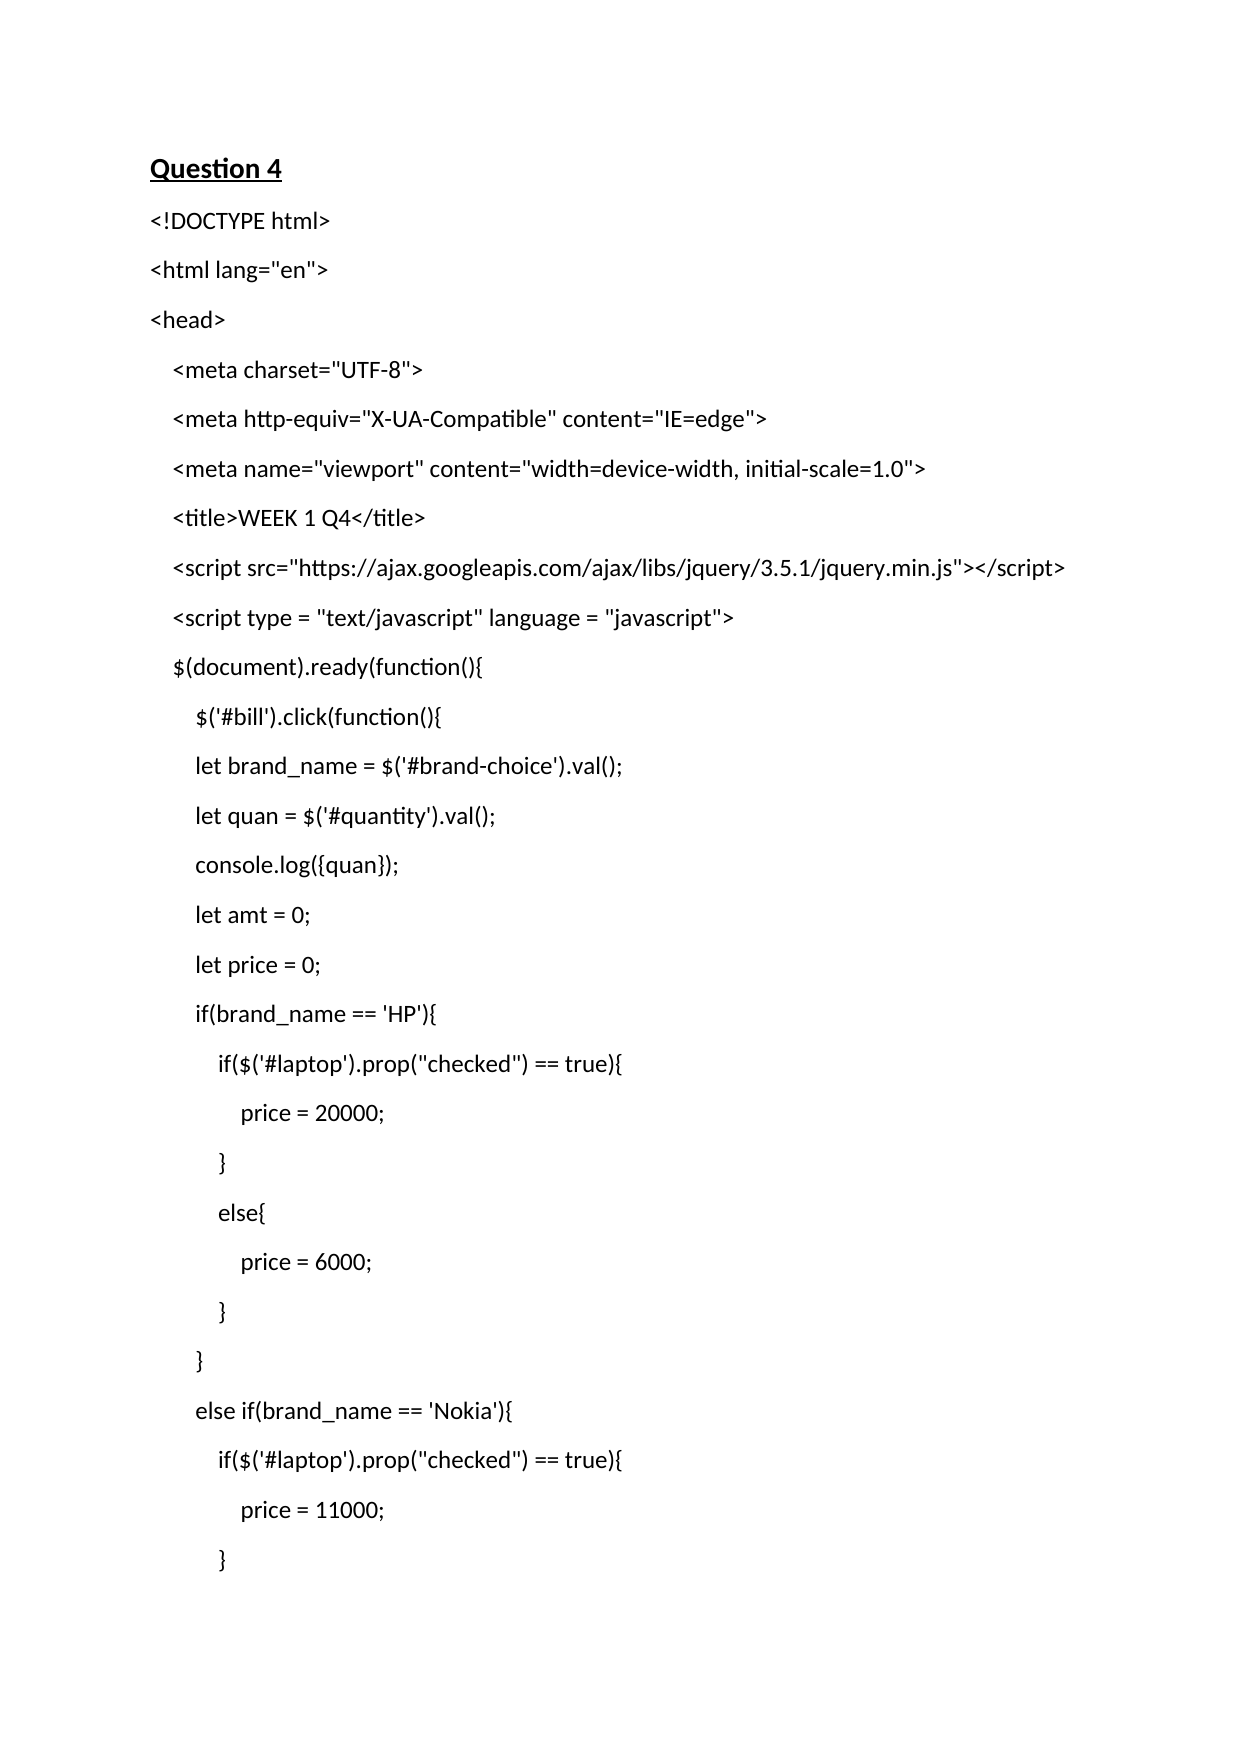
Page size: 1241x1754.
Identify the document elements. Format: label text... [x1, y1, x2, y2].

text <!DOCTYPE html> [150, 205, 1090, 236]
text } [150, 1147, 1090, 1178]
text let brand_name = $('#brand-choice').val(); [150, 751, 1090, 781]
text } [150, 1296, 1090, 1326]
text let quan = $('#quantity').val(); [150, 800, 1090, 831]
text console.log({quan}); [150, 850, 1090, 880]
text <title>WEEK 1 Q4</title> [150, 503, 1090, 533]
text if(brand_name == 'HP'){ [150, 998, 1090, 1029]
text let price = 0; [150, 949, 1090, 979]
text } [150, 1346, 1090, 1376]
text <meta charset="UTF-8"> [150, 354, 1090, 384]
text <html lang="en"> [150, 255, 1090, 285]
text let amt = 0; [150, 899, 1090, 930]
text <script src="https://ajax.googleapis.com/ajax/libs/jquery/3.5.1/jquery.min.js"></script> [150, 552, 1090, 583]
text if($('#laptop').prop("checked") == true){ [150, 1048, 1090, 1078]
text <script type = "text/javascript" language = "javascript"> [150, 602, 1090, 632]
text price = 11000; [150, 1494, 1090, 1525]
text else{ [150, 1197, 1090, 1227]
text Question 4 [150, 150, 1090, 186]
text else if(brand_name == 'Nokia'){ [150, 1395, 1090, 1426]
text price = 6000; [150, 1246, 1090, 1277]
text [150, 1445, 1090, 1475]
text $(document).ready(function(){ [150, 651, 1090, 682]
text <meta http-equiv="X-UA-Compatible" content="IE=edge"> [150, 403, 1090, 434]
text $('#bill').click(function(){ [150, 701, 1090, 731]
text <meta name="viewport" content="width=device-width, initial-scale=1.0"> [150, 453, 1090, 483]
text } [150, 1544, 1090, 1574]
text price = 20000; [150, 1098, 1090, 1128]
text <head> [150, 304, 1090, 335]
